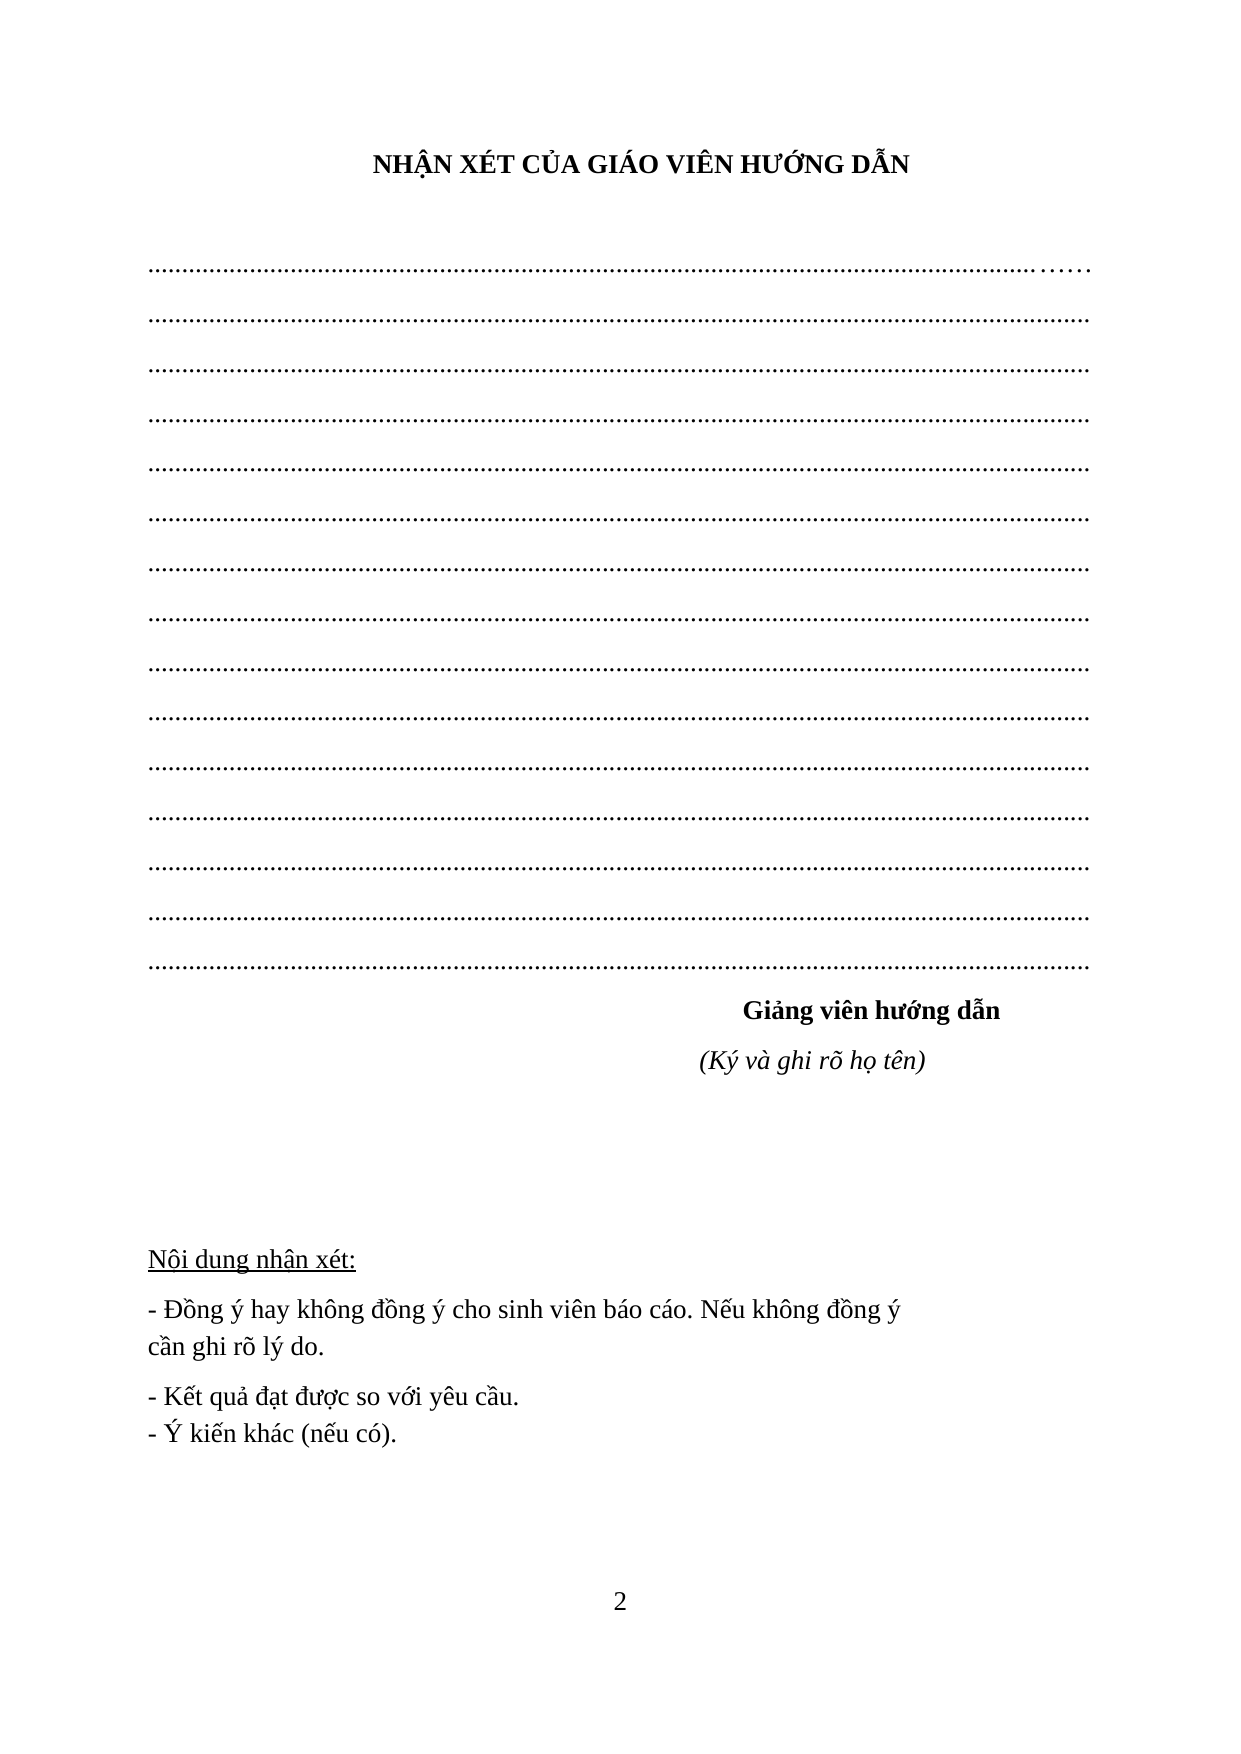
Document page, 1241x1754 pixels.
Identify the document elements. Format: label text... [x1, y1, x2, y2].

text (Ký và ghi rõ họ tên) [295, 1044, 945, 1075]
text - Ý kiến khác (nếu có). [148, 1417, 1092, 1448]
text …… [148, 247, 1093, 278]
text Nội dung nhận xét: [148, 1243, 945, 1274]
text NHẬN XÉT CỦA GIÁO VIÊN HƯỚNG DẪN [370, 148, 1093, 179]
text - Kết quả đạt được so với yêu cầu. [148, 1380, 945, 1411]
text Giảng viên hướng dẫn [295, 994, 945, 1025]
text - Đồng ý hay không đồng ý cho sinh viên báo cáo. Nếu không đồng ý cần ghi rõ lý do. [148, 1293, 945, 1361]
